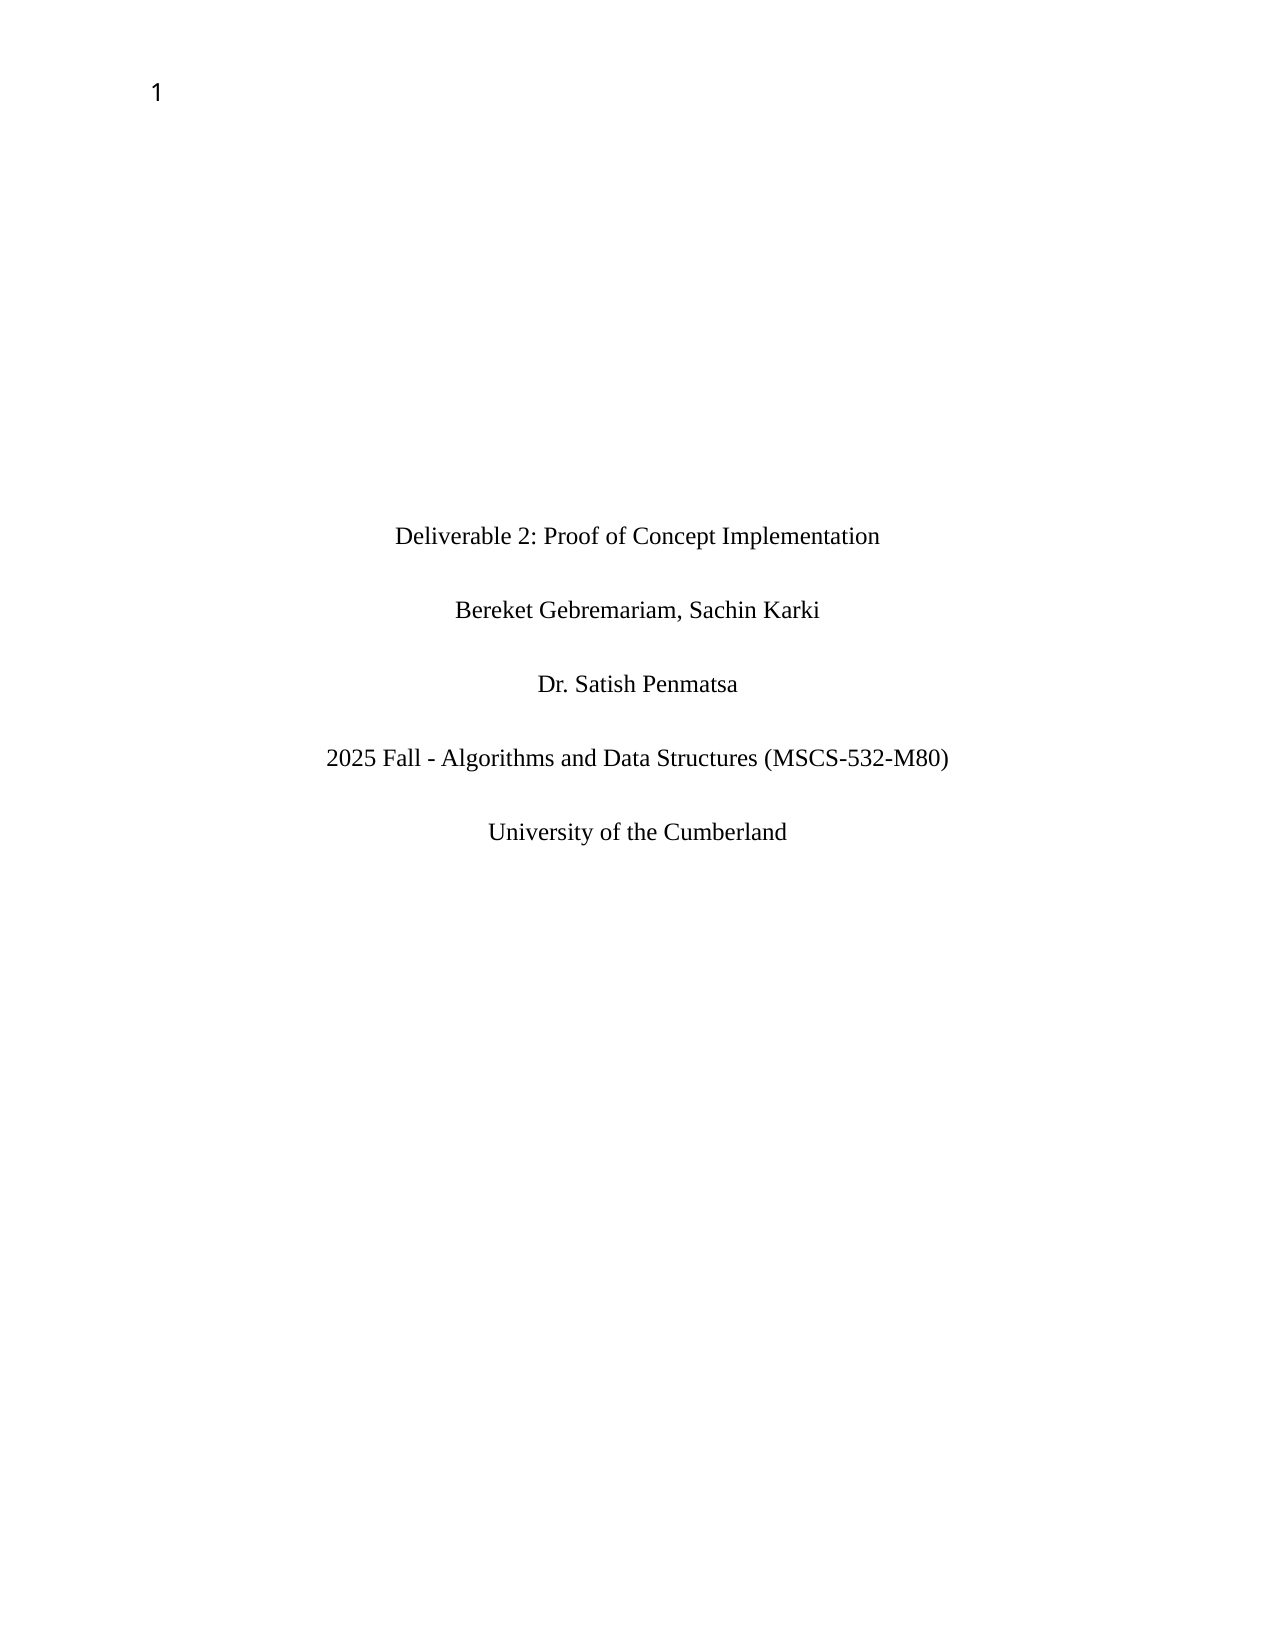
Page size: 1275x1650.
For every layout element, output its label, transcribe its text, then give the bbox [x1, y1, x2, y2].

text University of the Cumberland [150, 817, 1125, 846]
text Deliverable 2: Proof of Concept Implementation [150, 521, 1125, 549]
text 2025 Fall - Algorithms and Data Structures (MSCS-532-M80) [150, 743, 1125, 772]
text Dr. Satish Penmatsa [150, 669, 1125, 698]
text Bereket Gebremariam, Sachin Karki [150, 595, 1125, 624]
